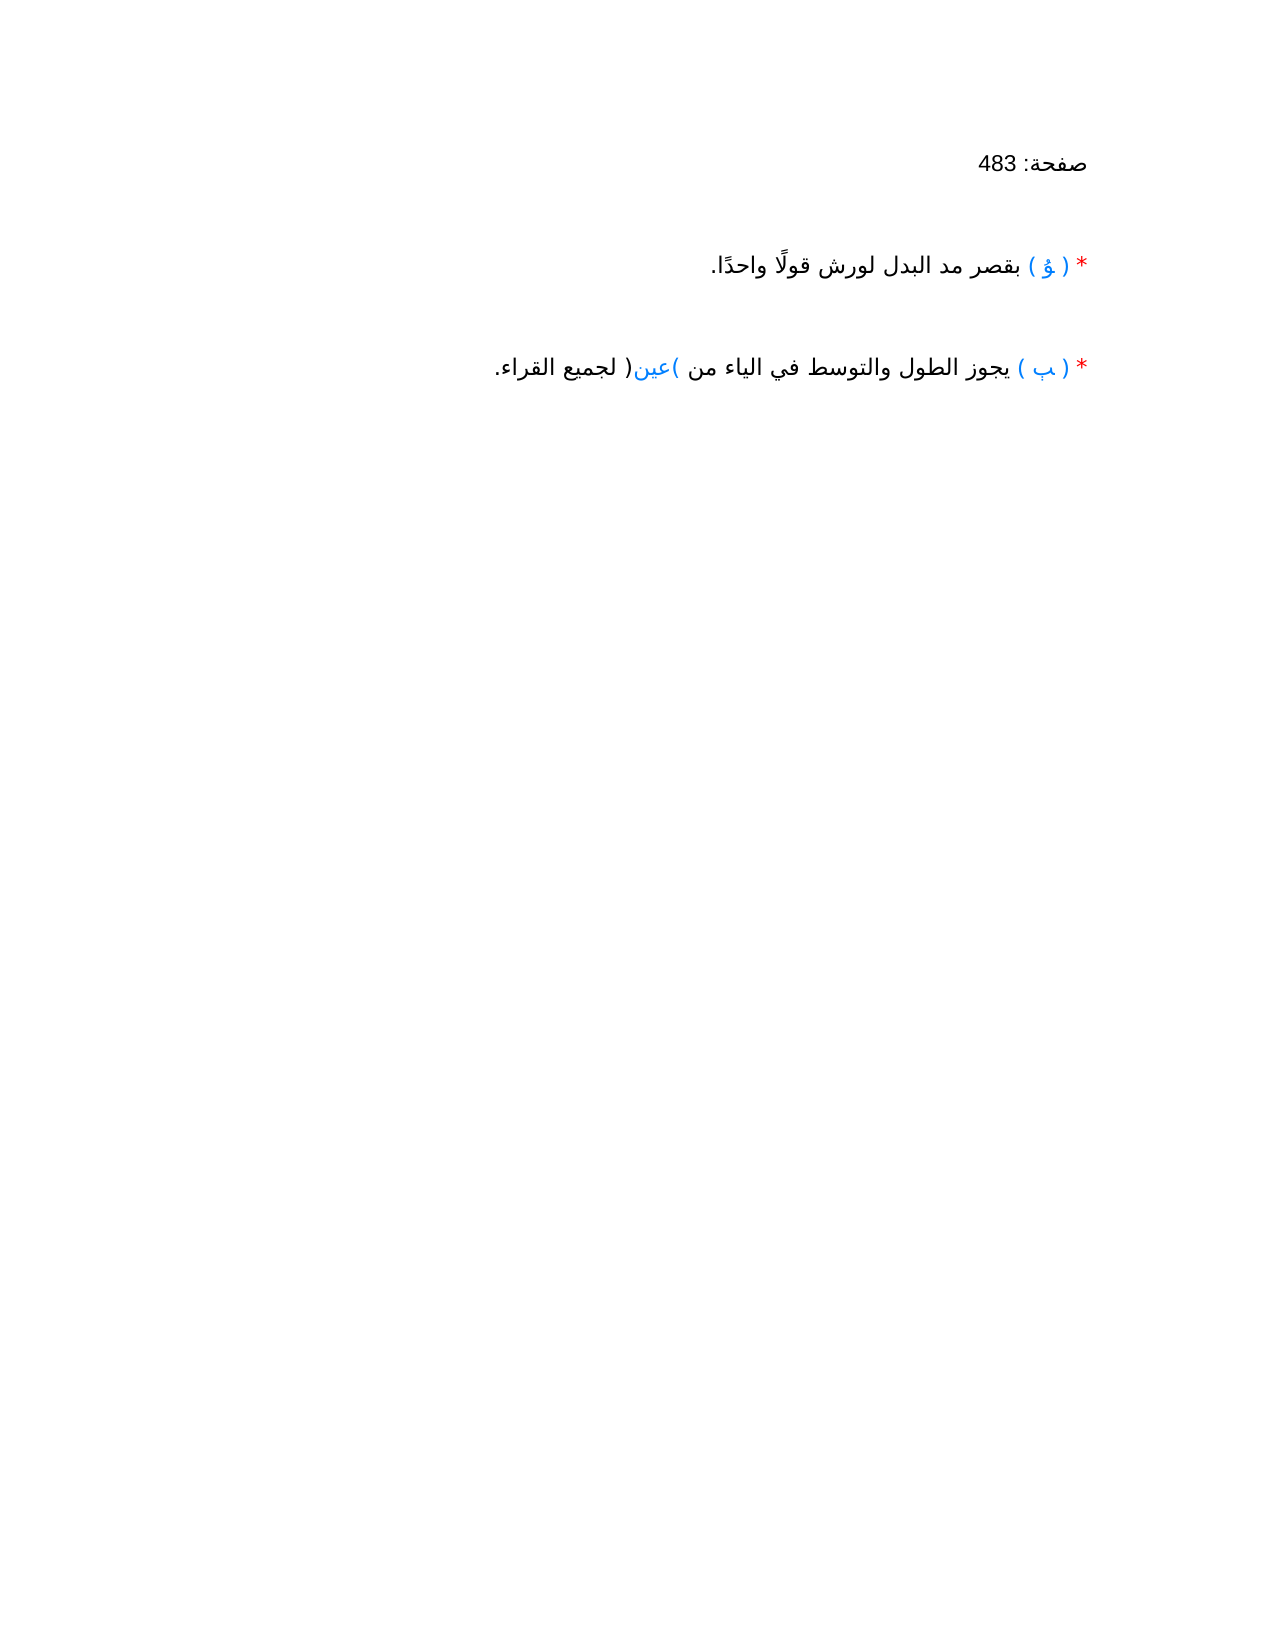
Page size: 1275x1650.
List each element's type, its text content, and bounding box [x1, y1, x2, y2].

text صفحة: 483 [187, 150, 1087, 176]
text * ﴿ ﭓ ﴾ يجوز الطول والتوسط في الياء من )عين( لجميع القراء. [187, 354, 1087, 381]
text * ﴿ ﯘ ﴾ بقصر مد البدل لورش قولًا واحدًا. [187, 252, 1087, 279]
